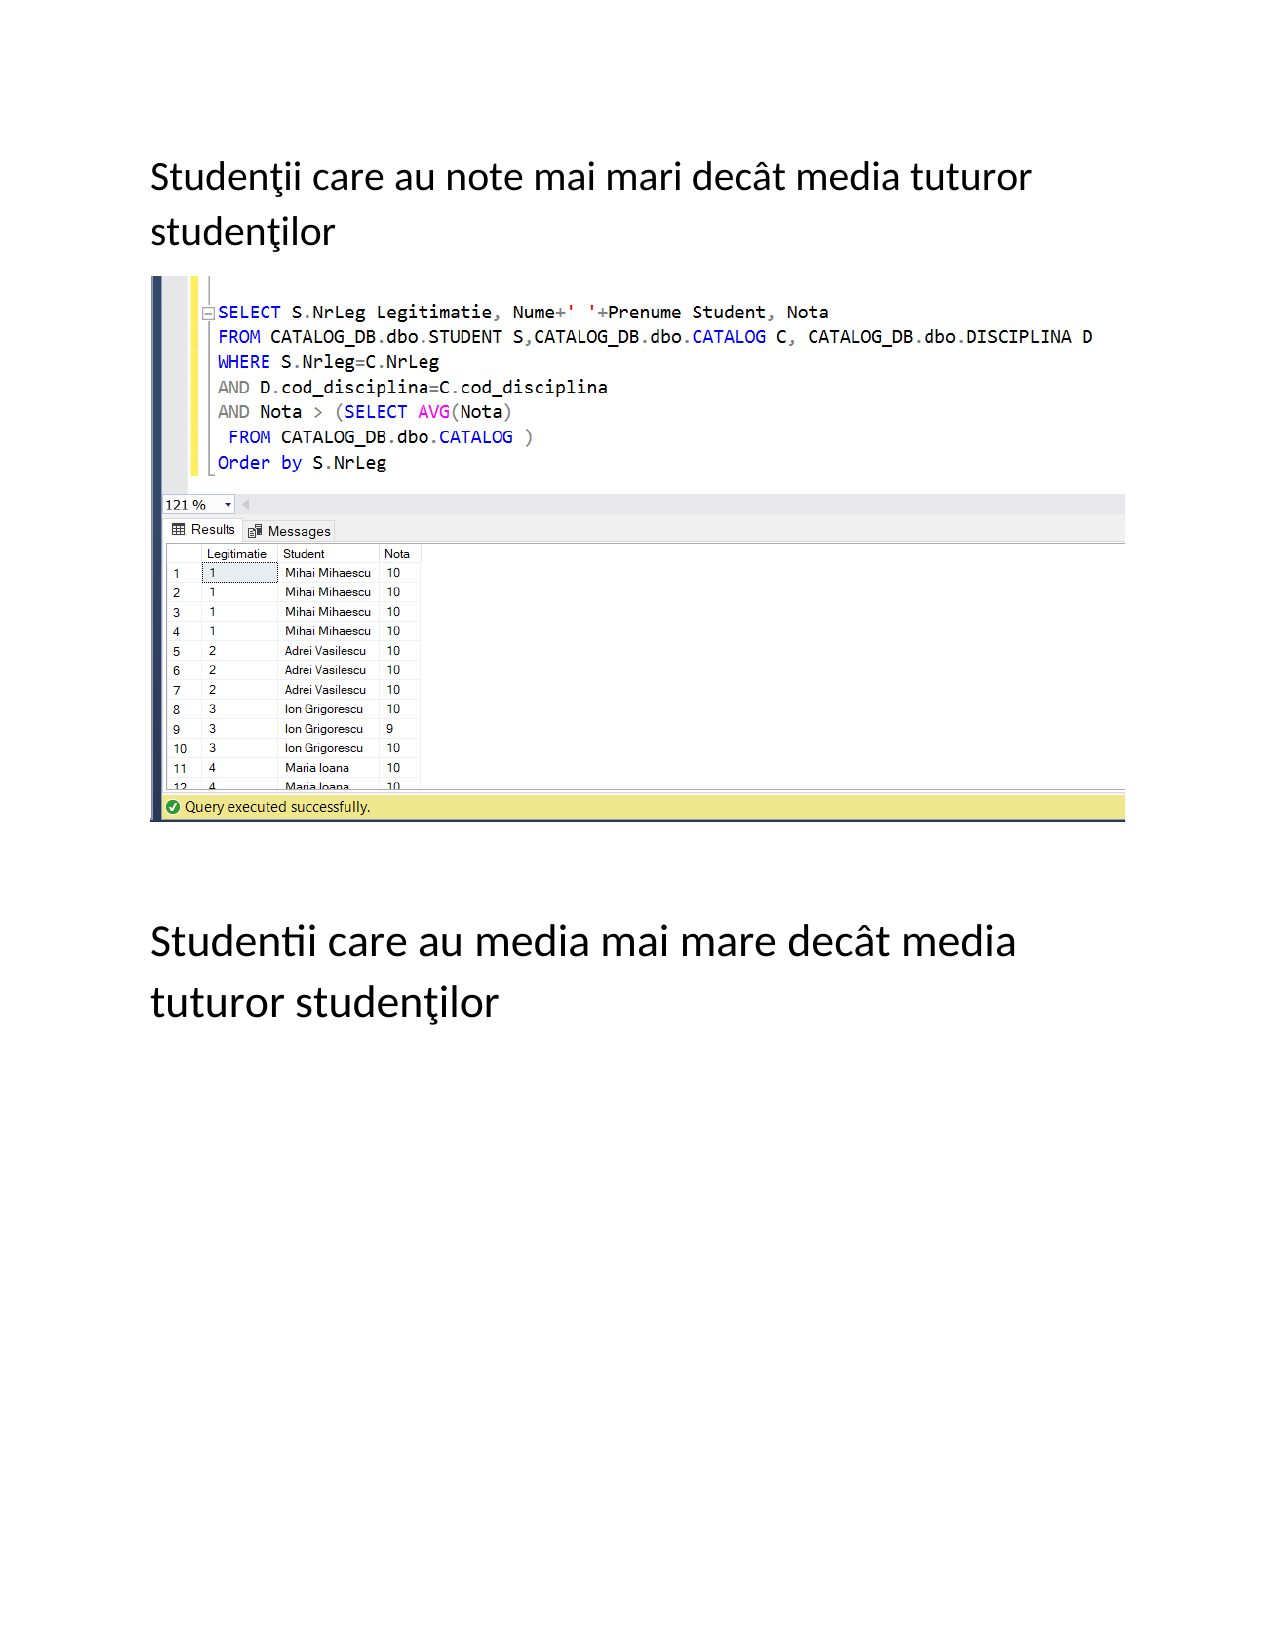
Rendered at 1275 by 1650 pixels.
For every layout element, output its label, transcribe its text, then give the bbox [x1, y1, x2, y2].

text Studenţii care au note mai mari decât media tuturor studenţilor [150, 150, 1125, 256]
picture [150, 276, 1125, 822]
text Studentii care au media mai mare decât media tuturor studenţilor [150, 912, 1125, 1028]
